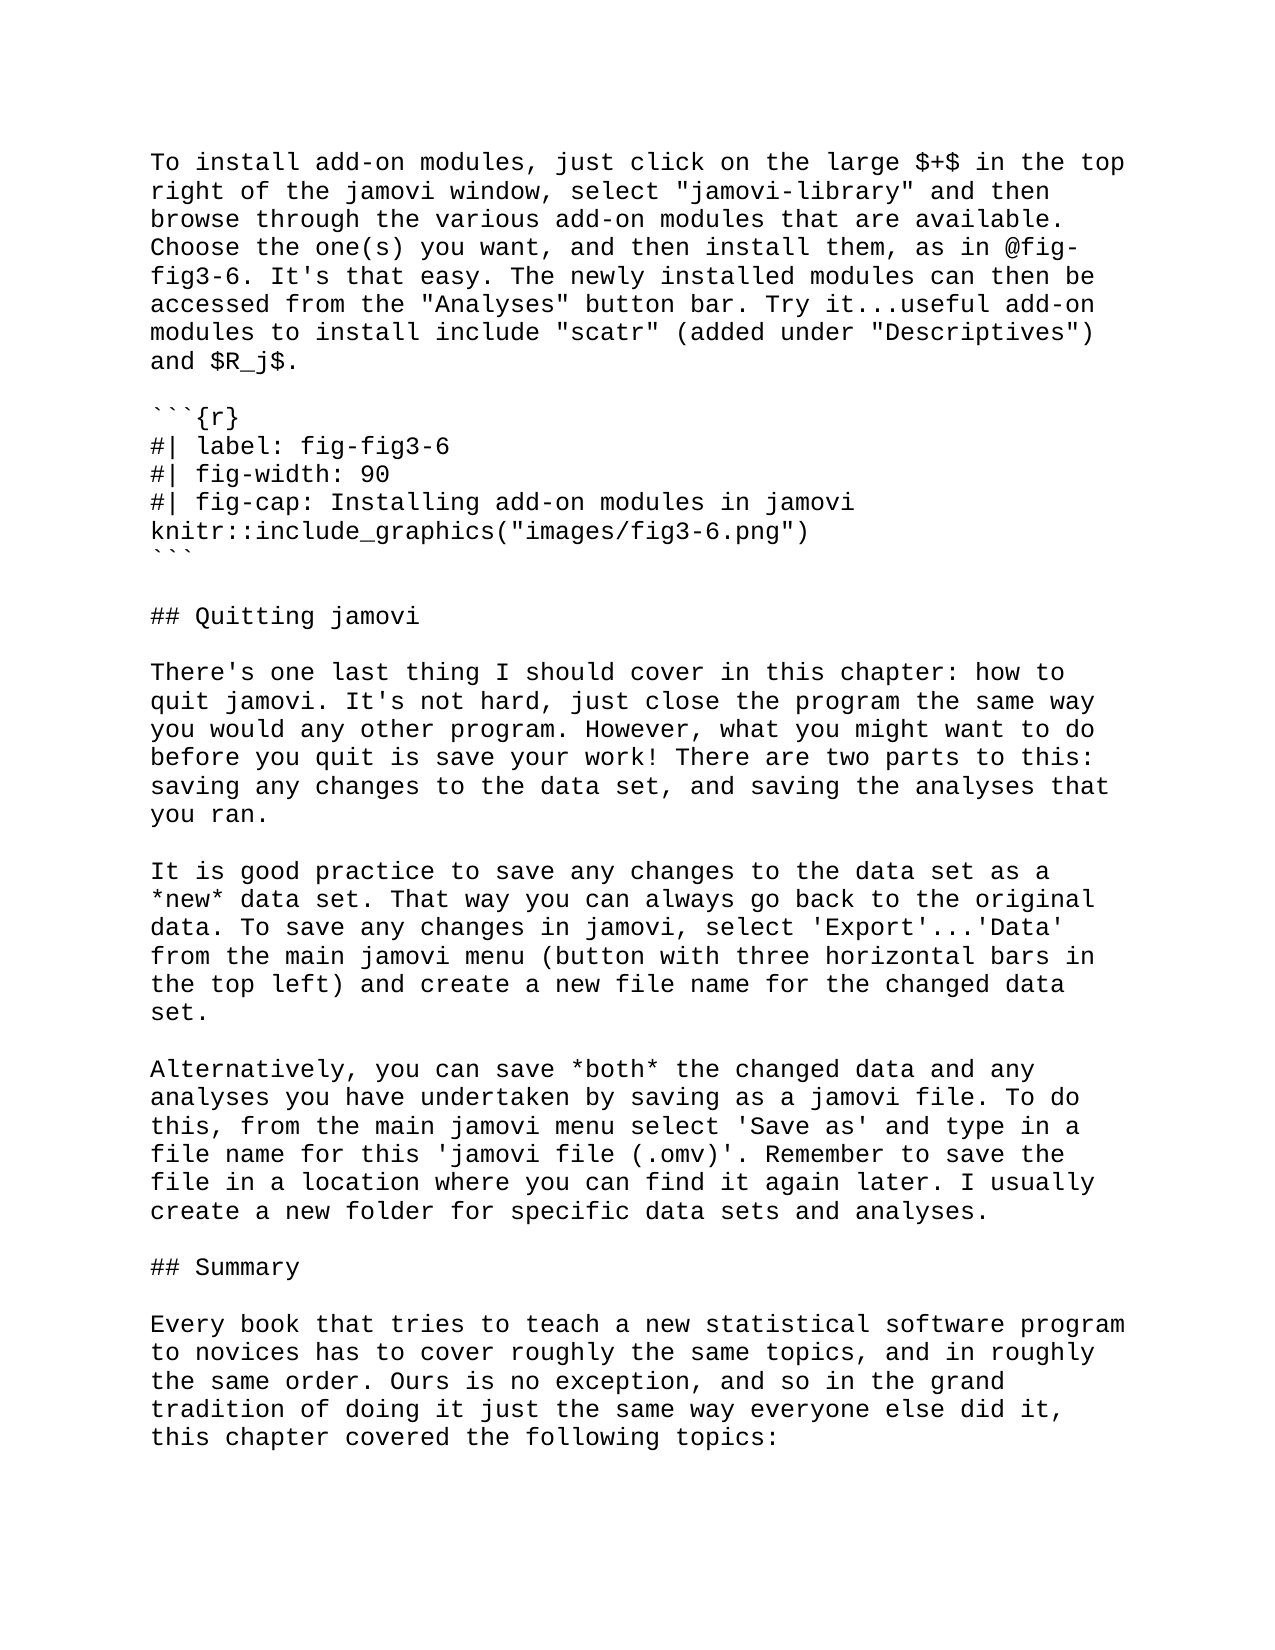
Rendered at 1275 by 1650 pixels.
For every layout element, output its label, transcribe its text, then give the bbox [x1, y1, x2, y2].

text It is good practice to save any changes to the data set as a *new* data set. That way you can always go back to the original data. To save any changes in jamovi, select 'Export'...'Data' from the main jamovi menu (button with three horizontal bars in the top left) and create a new file name for the changed data set. [150, 858, 1125, 1028]
text There's one last thing I should cover in this chapter: how to quit jamovi. It's not hard, just close the program the same way you would any other program. However, what you might want to do before you quit is save your work! There are two parts to this: saving any changes to the data set, and saving the analyses that you ran. [150, 660, 1125, 830]
text #| fig-width: 90 [150, 462, 1125, 490]
text Every book that tries to teach a new statistical software program to novices has to cover roughly the same topics, and in roughly the same order. Ours is no exception, and so in the grand tradition of doing it just the same way everyone else did it, this chapter covered the following topics: [150, 1312, 1125, 1453]
text ## Summary [150, 1255, 1125, 1283]
text ``` [150, 547, 1125, 575]
text #| label: fig-fig3-6 [150, 433, 1125, 462]
text knitr::include_graphics("images/fig3-6.png") [150, 518, 1125, 547]
text ## Quitting jamovi [150, 603, 1125, 632]
text ```{r} [150, 405, 1125, 433]
text #| fig-cap: Installing add-on modules in jamovi [150, 490, 1125, 518]
text To install add-on modules, just click on the large $+$ in the top right of the jamovi window, select "jamovi-library" and then browse through the various add-on modules that are available. Choose the one(s) you want, and then install them, as in @fig-fig3-6. It's that easy. The newly installed modules can then be accessed from the "Analyses" button bar. Try it...useful add-on modules to install include "scatr" (added under "Descriptives") and $R_j$. [150, 150, 1125, 377]
text Alternatively, you can save *both* the changed data and any analyses you have undertaken by saving as a jamovi file. To do this, from the main jamovi menu select 'Save as' and type in a file name for this 'jamovi file (.omv)'. Remember to save the file in a location where you can find it again later. I usually create a new folder for specific data sets and analyses. [150, 1057, 1125, 1227]
